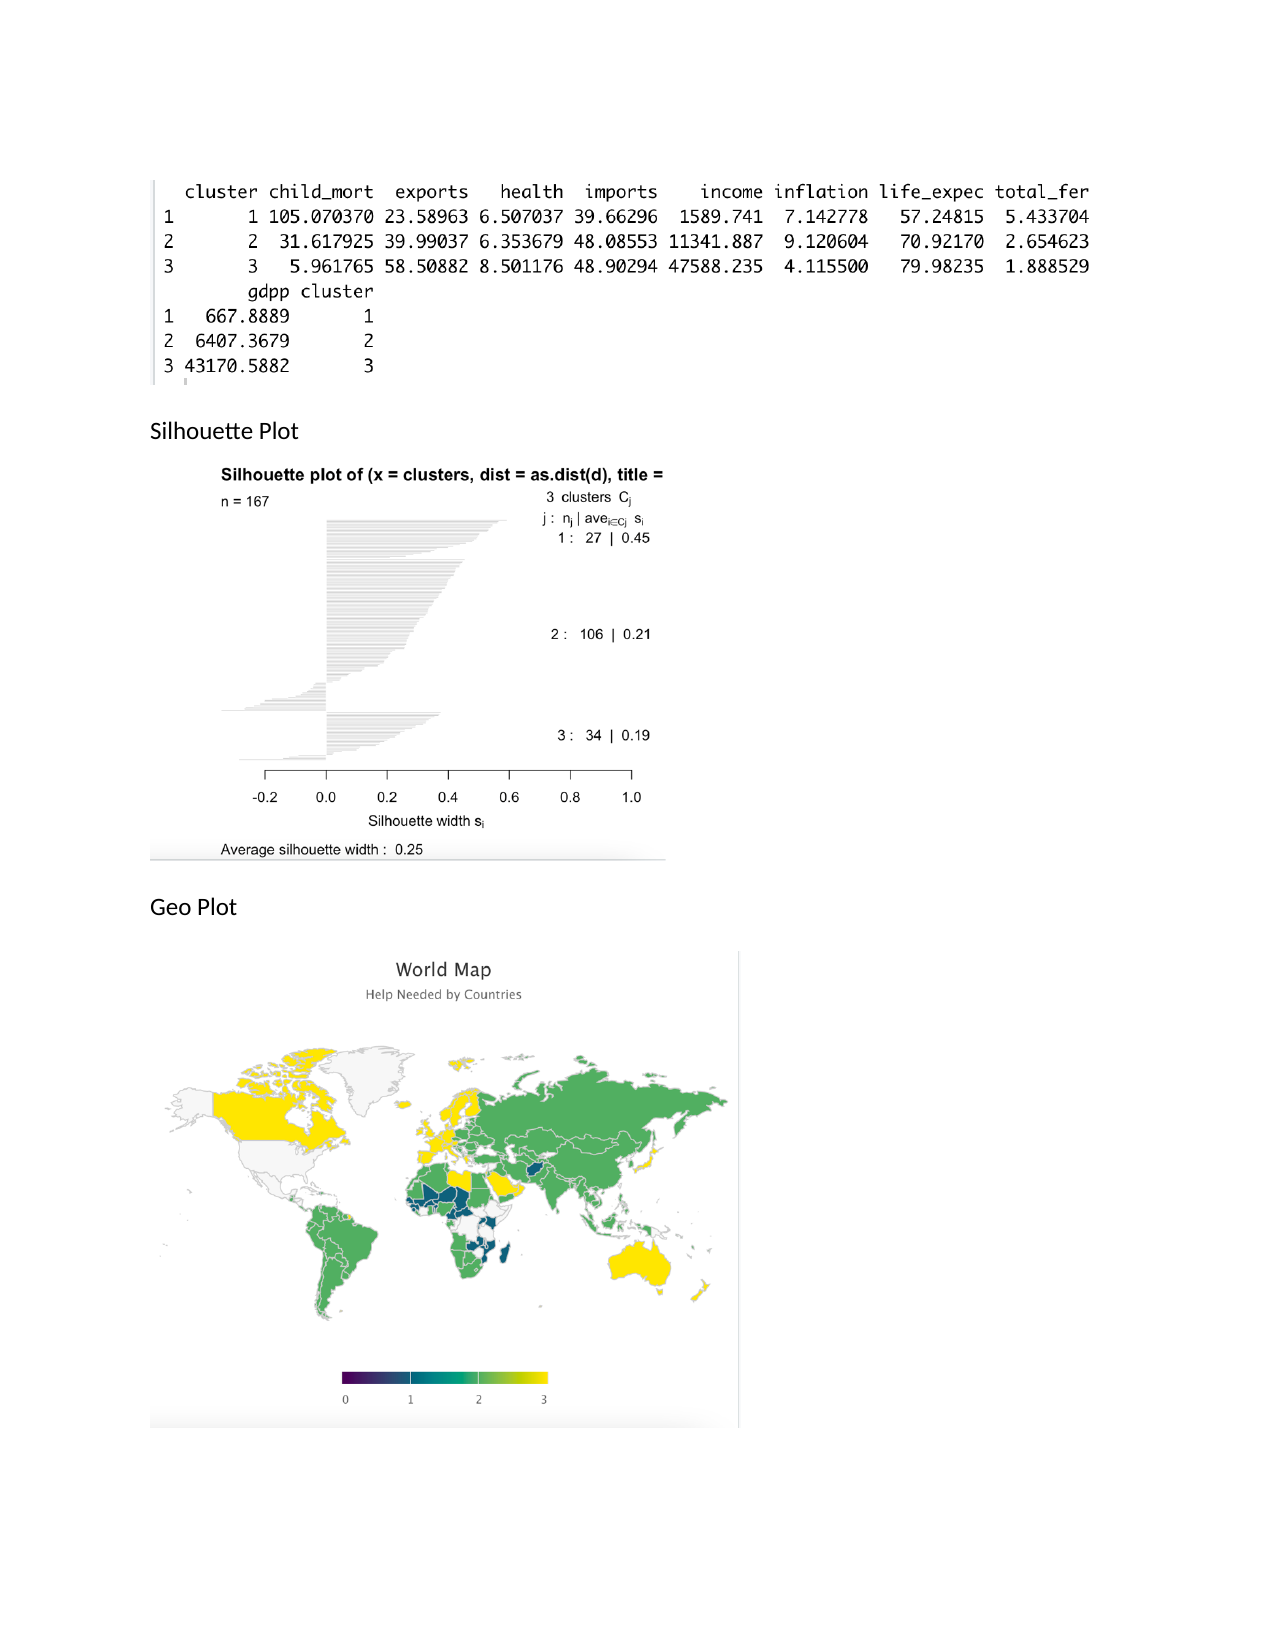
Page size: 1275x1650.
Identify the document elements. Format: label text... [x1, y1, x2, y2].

text Geo Plot [150, 891, 1125, 921]
picture [150, 951, 741, 1428]
picture [150, 446, 666, 861]
picture [150, 180, 1125, 385]
text Silhouette Plot [150, 415, 1125, 446]
